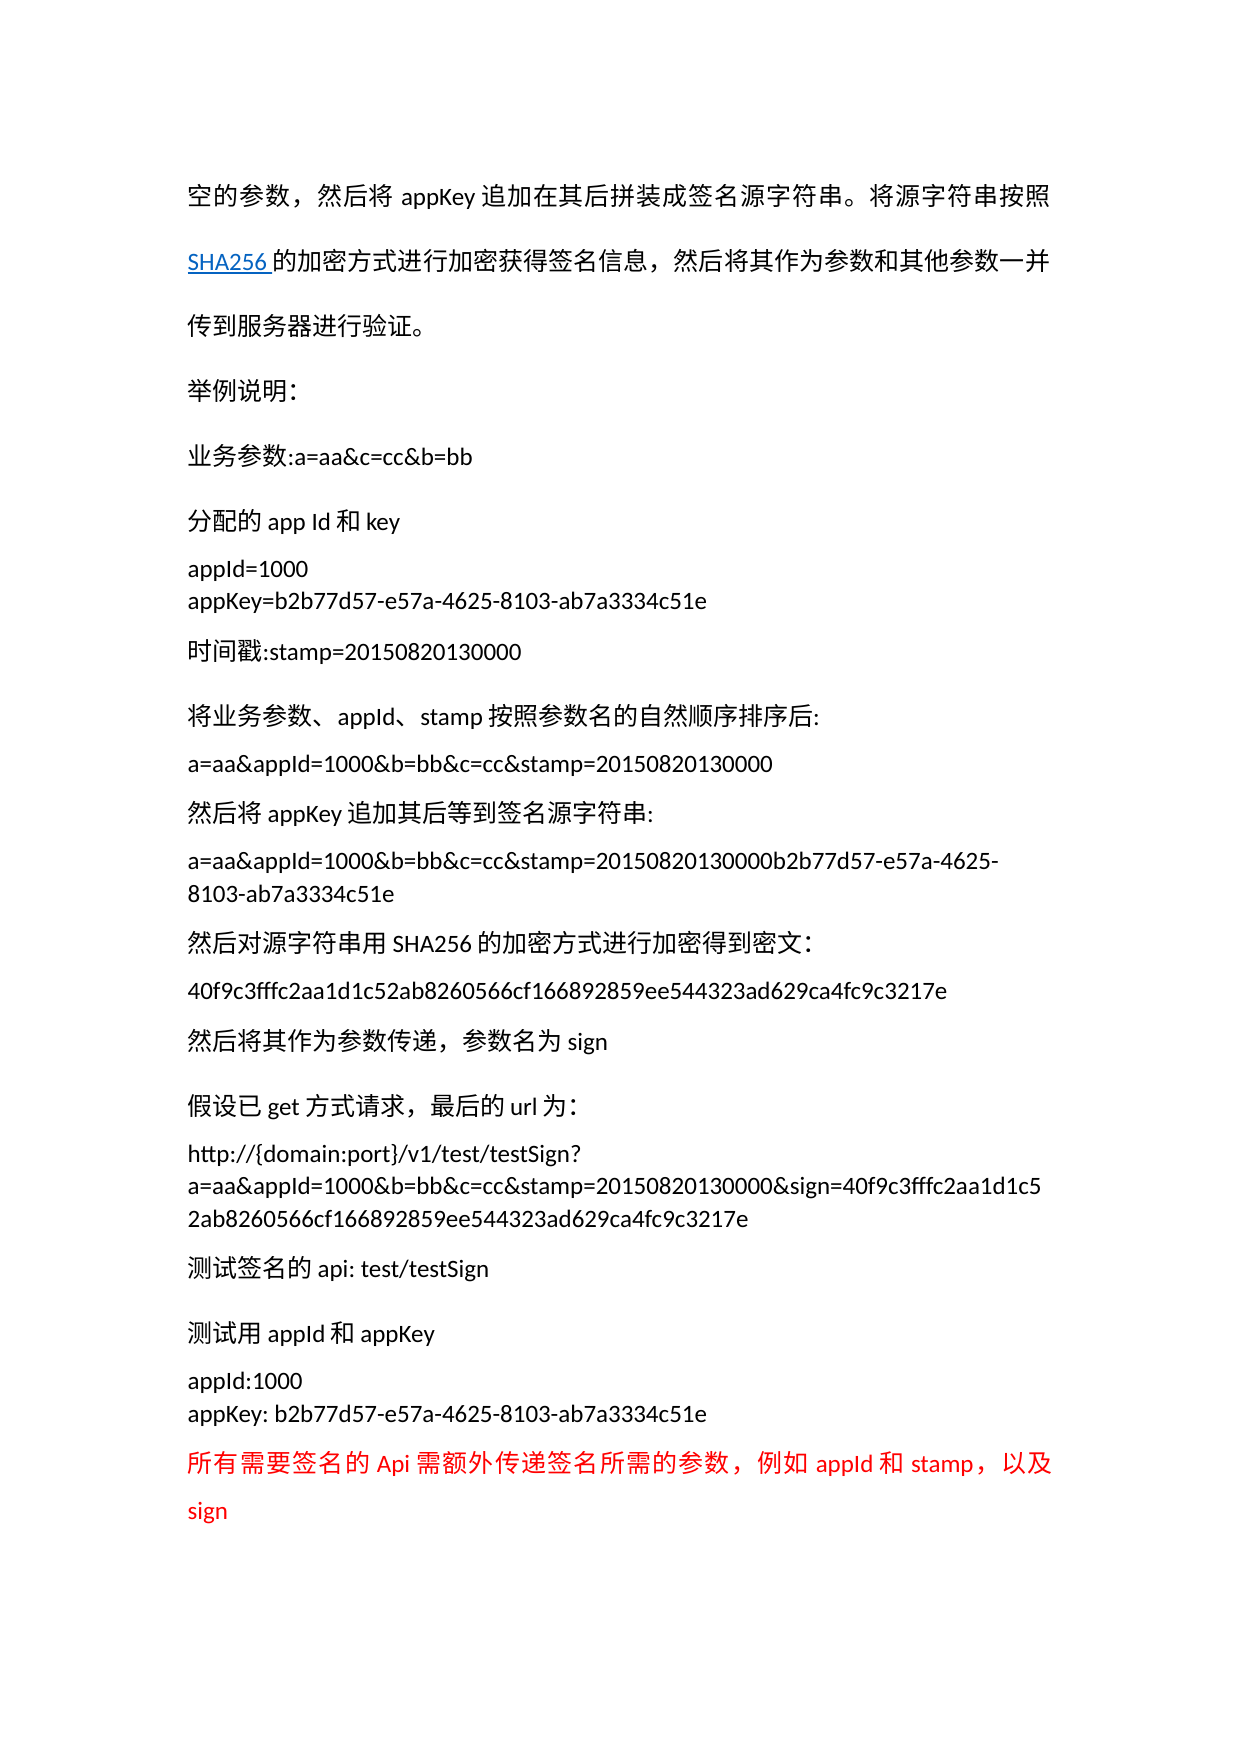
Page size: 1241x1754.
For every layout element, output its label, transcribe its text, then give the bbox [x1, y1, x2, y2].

text 所有需要签名的Api需额外传递签名所需的参数，例如appId和stamp，以及sign [187, 1429, 1053, 1527]
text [187, 162, 1053, 357]
text appKey: b2b77d57-e57a-4625-8103-ab7a3334c51e [187, 1397, 1053, 1429]
text 业务参数:a=aa&c=cc&b=bb [187, 422, 1053, 487]
text 将业务参数、appId、stamp按照参数名的自然顺序排序后: [187, 682, 1053, 747]
text 然后将其作为参数传递，参数名为sign [187, 1007, 1053, 1072]
text 40f9c3fffc2aa1d1c52ab8260566cf166892859ee544323ad629ca4fc9c3217e [187, 974, 1053, 1007]
text appId=1000 [187, 552, 1053, 584]
text 时间戳:stamp=20150820130000 [187, 617, 1053, 682]
text a=aa&appId=1000&b=bb&c=cc&stamp=20150820130000b2b77d57-e57a-4625-8103-ab7a3334c51e [187, 844, 1053, 909]
text 测试签名的api: test/testSign [187, 1234, 1053, 1299]
text 然后对源字符串用SHA256的加密方式进行加密得到密文： [187, 909, 1053, 974]
text 举例说明： [187, 357, 1053, 422]
text 测试用appId和appKey [187, 1299, 1053, 1364]
text appKey=b2b77d57-e57a-4625-8103-ab7a3334c51e [187, 584, 1053, 617]
text 分配的app Id和key [187, 487, 1053, 552]
text 然后将appKey追加其后等到签名源字符串: [187, 779, 1053, 844]
text a=aa&appId=1000&b=bb&c=cc&stamp=20150820130000 [187, 747, 1053, 779]
text appId:1000 [187, 1364, 1053, 1397]
text http://{domain:port}/v1/test/testSign? a=aa&appId=1000&b=bb&c=cc&stamp=20150820130000&sign=40f9c3fffc2aa1d1c52ab8260566cf166892859ee544323ad629ca4fc9c3217e [187, 1137, 1053, 1234]
text 假设已get方式请求，最后的url为： [187, 1072, 1053, 1137]
